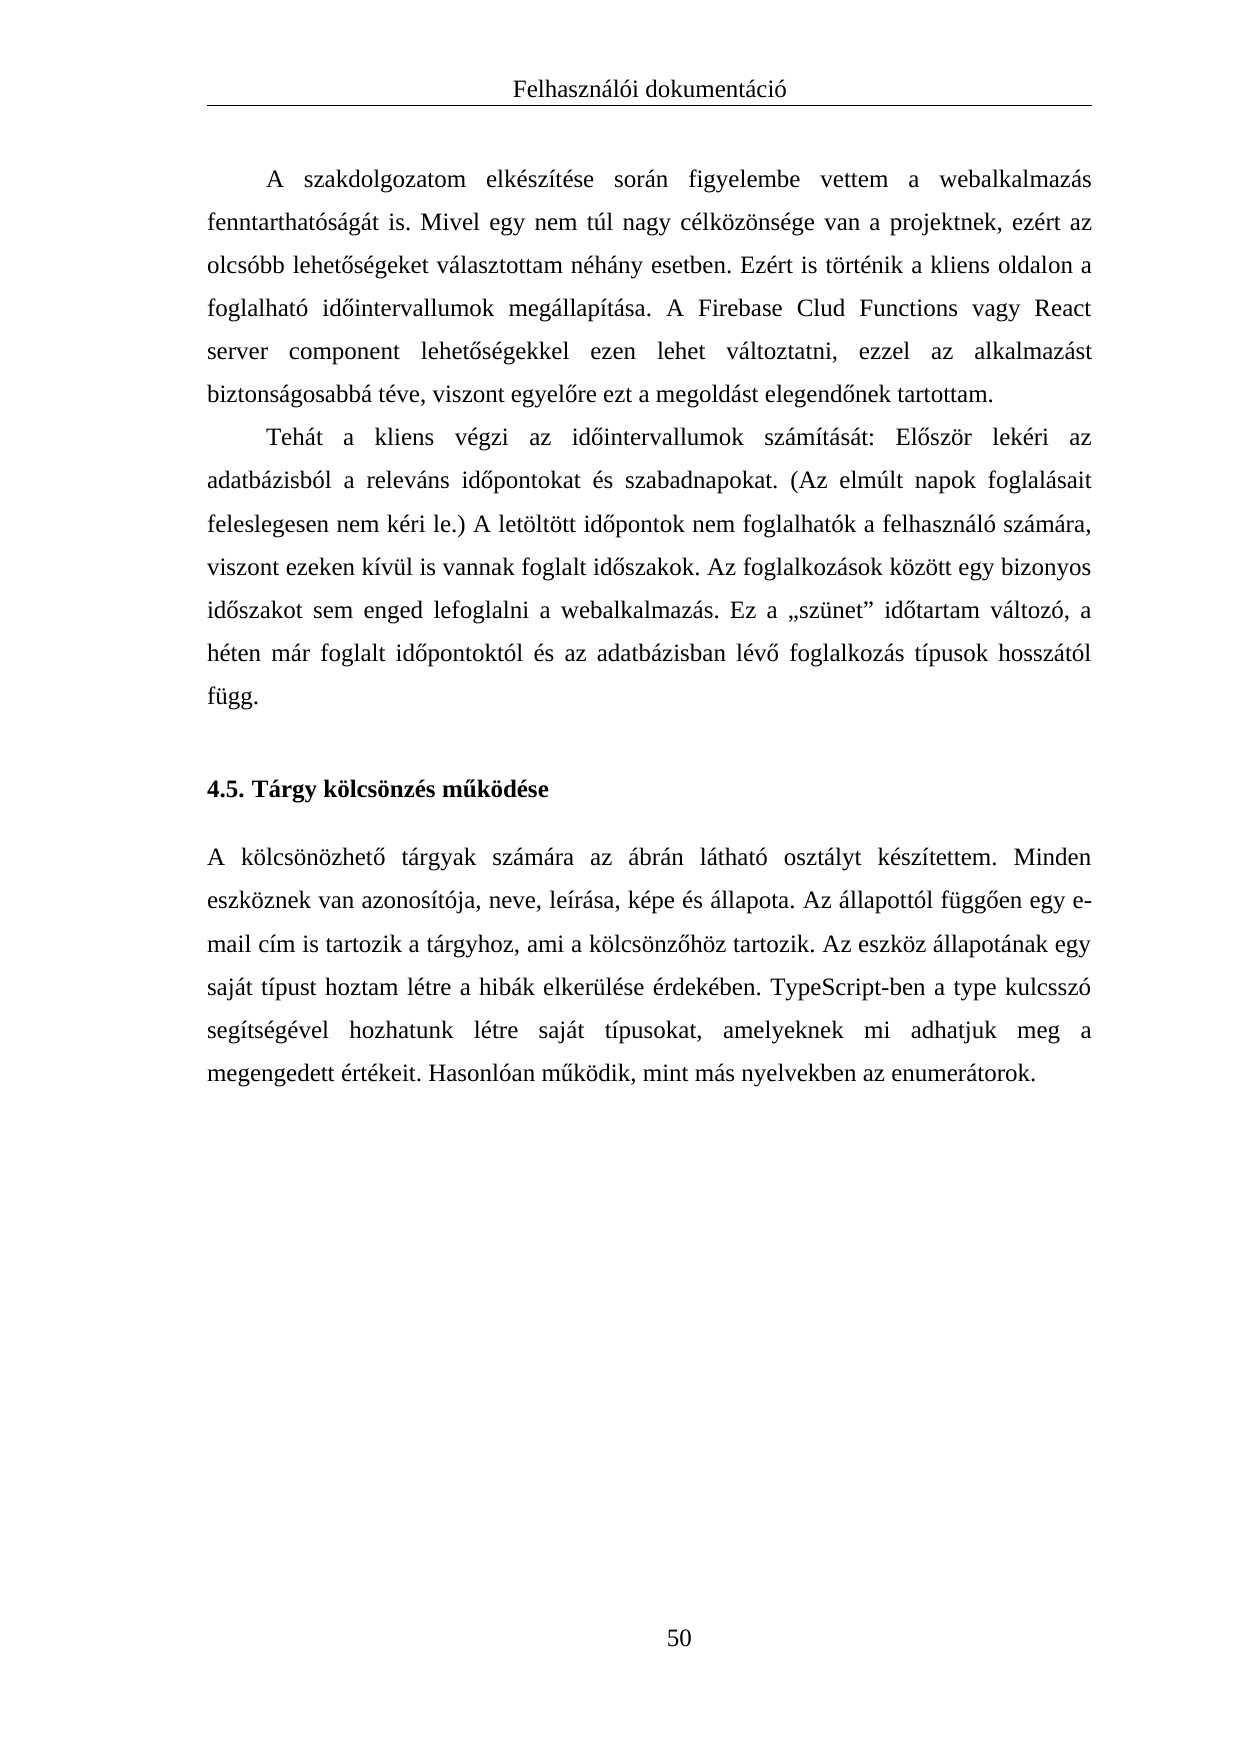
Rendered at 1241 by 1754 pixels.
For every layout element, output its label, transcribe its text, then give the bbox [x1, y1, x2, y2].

text Tehát a kliens végzi az időintervallumok számítását: Először lekéri az adatbázisból a releváns időpontokat és szabadnapokat. (Az elmúlt napok foglalásait feleslegesen nem kéri le.) A letöltött időpontok nem foglalhatók a felhasználó számára, viszont ezeken kívül is vannak foglalt időszakok. Az foglalkozások között egy bizonyos időszakot sem enged lefoglalni a webalkalmazás. Ez a „szünet” időtartam változó, a héten már foglalt időpontoktól és az adatbázisban lévő foglalkozás típusok hosszától függ. [207, 422, 1092, 710]
subtitle Tárgy kölcsönzés működése [207, 774, 1092, 803]
text A kölcsönözhető tárgyak számára az ábrán látható osztályt készítettem. Minden eszköznek van azonosítója, neve, leírása, képe és állapota. Az állapottól függően egy e-mail cím is tartozik a tárgyhoz, ami a kölcsönzőhöz tartozik. Az eszköz állapotának egy saját típust hoztam létre a hibák elkerülése érdekében. TypeScript-ben a type kulcsszó segítségével hozhatunk létre saját típusokat, amelyeknek mi adhatjuk meg a megengedett értékeit. Hasonlóan működik, mint más nyelvekben az enumerátorok. [207, 842, 1092, 1087]
